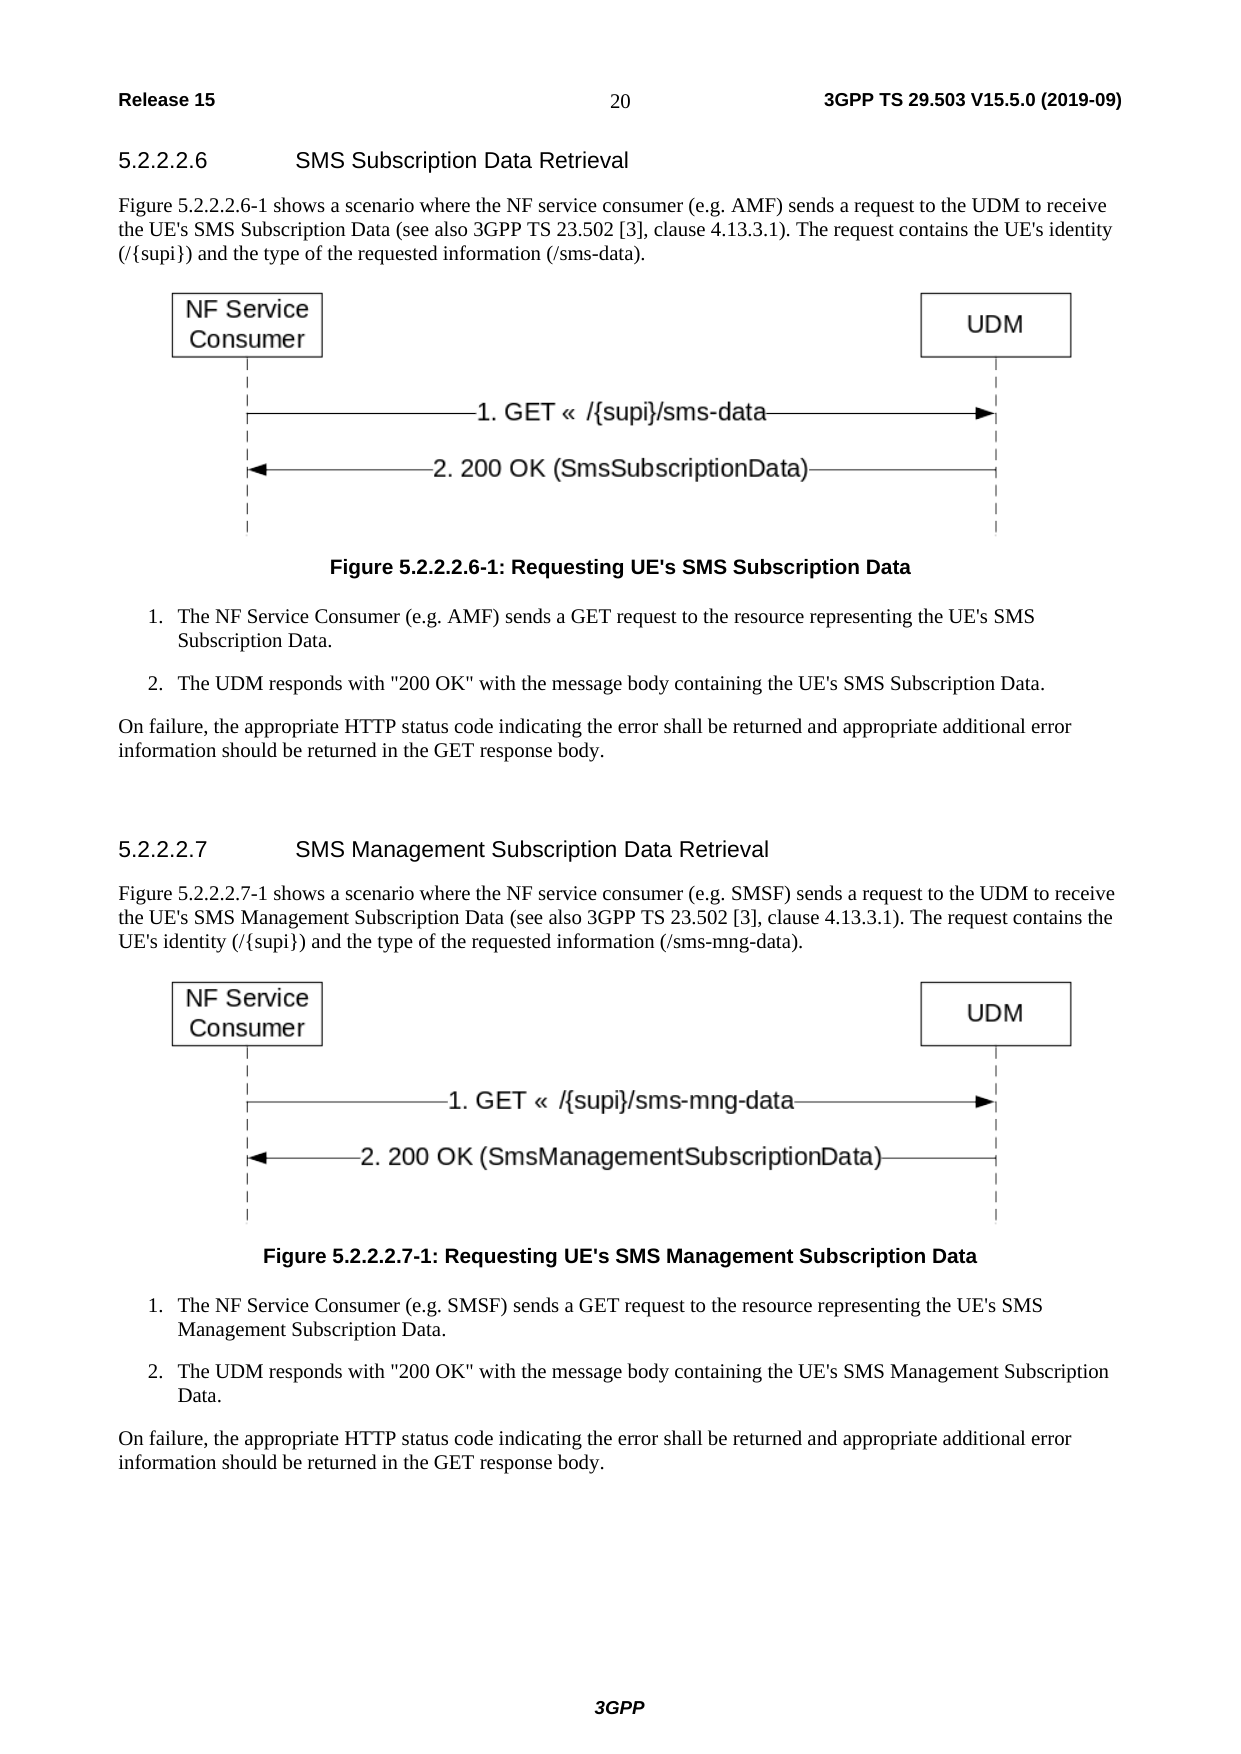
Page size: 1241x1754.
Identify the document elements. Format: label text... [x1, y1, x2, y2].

subtitle 5.2.2.2.7 SMS Management Subscription Data Retrieval [118, 836, 1122, 862]
text 2. The UDM responds with "200 OK" with the message body containing the UE's SMS Subscription Data. [148, 671, 1122, 695]
text Figure 5.2.2.2.7-1: Requesting UE's SMS Management Subscription Data [118, 1243, 1122, 1267]
text Figure 5.2.2.2.6-1 shows a scenario where the NF service consumer (e.g. AMF) sends a request to the UDM to receive the UE's SMS Subscription Data (see also 3GPP TS 23.502 [3], clause 4.13.3.1). The request contains the UE's identity (/{supi}) and the type of the requested information (/sms-data). [118, 193, 1122, 265]
text On failure, the appropriate HTTP status code indicating the error shall be returned and appropriate additional error information should be returned in the GET response body. [118, 714, 1122, 762]
subtitle 5.2.2.2.6 SMS Subscription Data Retrieval [118, 147, 1122, 174]
text Figure 5.2.2.2.7-1 shows a scenario where the NF service consumer (e.g. SMSF) sends a request to the UDM to receive the UE's SMS Management Subscription Data (see also 3GPP TS 23.502 [3], clause 4.13.3.1). The request contains the UE's identity (/{supi}) and the type of the requested information (/sms-mng-data). [118, 881, 1122, 953]
text On failure, the appropriate HTTP status code indicating the error shall be returned and appropriate additional error information should be returned in the GET response body. [118, 1426, 1122, 1474]
text Figure 5.2.2.2.6-1: Requesting UE's SMS Subscription Data [118, 555, 1122, 579]
text 1. The NF Service Consumer (e.g. AMF) sends a GET request to the resource representing the UE's SMS Subscription Data. [148, 604, 1122, 652]
text 2. The UDM responds with "200 OK" with the message body containing the UE's SMS Management Subscription Data. [148, 1359, 1122, 1407]
text 1. The NF Service Consumer (e.g. SMSF) sends a GET request to the resource representing the UE's SMS Management Subscription Data. [148, 1292, 1122, 1341]
